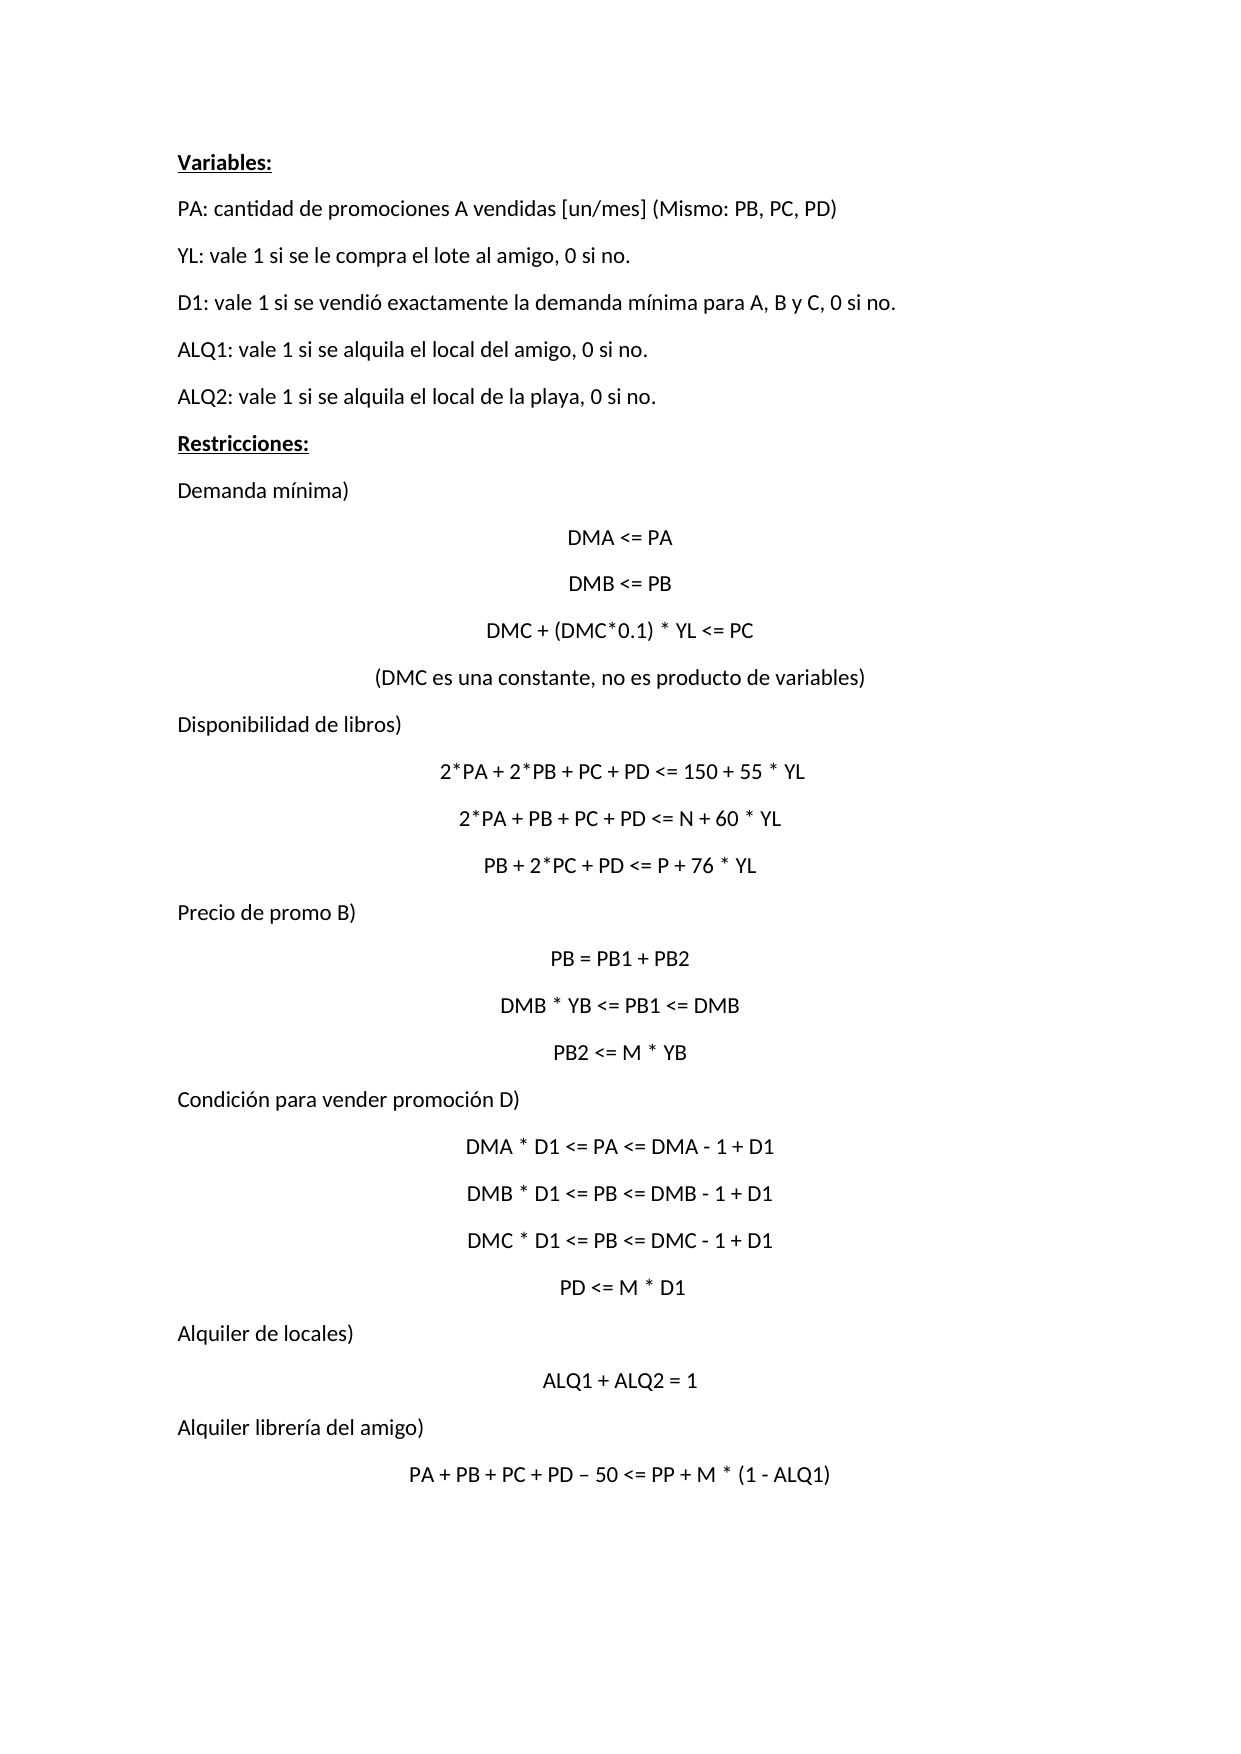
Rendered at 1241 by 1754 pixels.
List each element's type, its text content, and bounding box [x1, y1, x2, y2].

text PA + PB + PC + PD – 50 <= PP + M * (1 - ALQ1) [177, 1460, 1063, 1488]
text Restricciones: [177, 429, 1063, 457]
text (DMC es una constante, no es producto de variables) [177, 663, 1063, 691]
text ALQ2: vale 1 si se alquila el local de la playa, 0 si no. [177, 382, 1063, 410]
text Alquiler librería del amigo) [177, 1413, 1063, 1441]
text PB2 <= M * YB [177, 1038, 1063, 1066]
text PB = PB1 + PB2 [177, 944, 1063, 972]
text 2*PA + 2*PB + PC + PD <= 150 + 55 * YL [177, 757, 1063, 785]
text ALQ1 + ALQ2 = 1 [177, 1366, 1063, 1394]
text Demanda mínima) [177, 476, 1063, 504]
text 2*PA + PB + PC + PD <= N + 60 * YL [177, 804, 1063, 832]
text DMA <= PA [177, 523, 1063, 551]
text PA: cantidad de promociones A vendidas [un/mes] (Mismo: PB, PC, PD) [177, 194, 1063, 222]
text Precio de promo B) [177, 898, 1063, 926]
text YL: vale 1 si se le compra el lote al amigo, 0 si no. [177, 241, 1063, 269]
text Alquiler de locales) [177, 1319, 1063, 1347]
text PD <= M * D1 [177, 1273, 1063, 1301]
text DMB <= PB [177, 569, 1063, 597]
text DMA * D1 <= PA <= DMA - 1 + D1 [177, 1132, 1063, 1160]
text DMB * D1 <= PB <= DMB - 1 + D1 [177, 1179, 1063, 1207]
text D1: vale 1 si se vendió exactamente la demanda mínima para A, B y C, 0 si no. [177, 288, 1063, 316]
text DMC * D1 <= PB <= DMC - 1 + D1 [177, 1226, 1063, 1254]
text Variables: [177, 148, 1063, 176]
text DMC + (DMC*0.1) * YL <= PC [177, 616, 1063, 644]
text DMB * YB <= PB1 <= DMB [177, 991, 1063, 1019]
text Condición para vender promoción D) [177, 1085, 1063, 1113]
text ALQ1: vale 1 si se alquila el local del amigo, 0 si no. [177, 335, 1063, 363]
text Disponibilidad de libros) [177, 710, 1063, 738]
text PB + 2*PC + PD <= P + 76 * YL [177, 851, 1063, 879]
